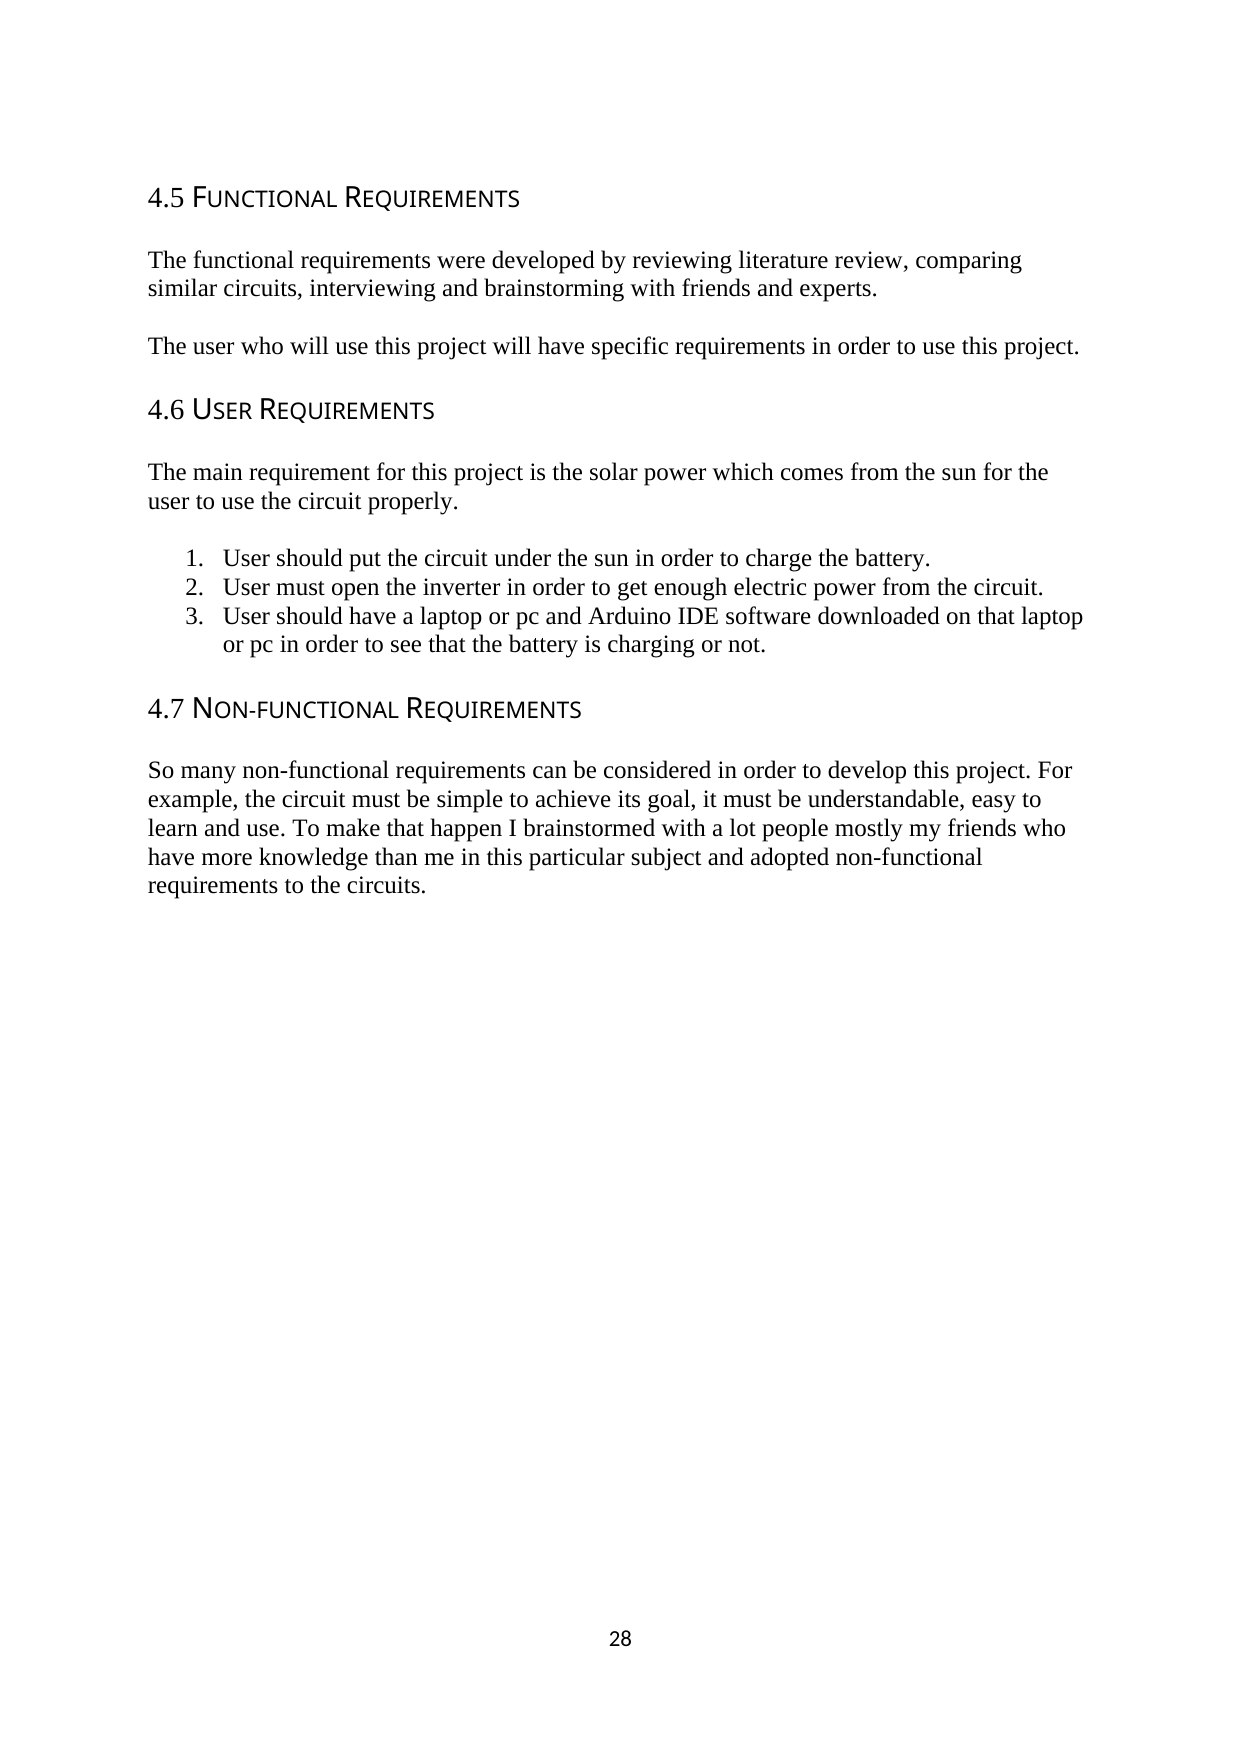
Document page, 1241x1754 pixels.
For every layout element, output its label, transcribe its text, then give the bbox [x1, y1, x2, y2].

text So many non-functional requirements can be considered in order to develop this project. For example, the circuit must be simple to achieve its goal, it must be understandable, easy to learn and use. To make that happen I brainstormed with a lot people mostly my friends who have more knowledge than me in this particular subject and adopted non-functional requirements to the circuits. [148, 755, 1093, 899]
list User must open the inverter in order to get enough electric power from the circuit. [185, 572, 1093, 601]
list NON-FUNCTIONAL REQUIREMENTS [148, 687, 1093, 727]
list FUNCTIONAL REQUIREMENTS [148, 176, 1093, 216]
list User should have a laptop or pc and Arduino IDE software downloaded on that laptop or pc in order to see that the battery is charging or not. [185, 601, 1093, 658]
list User should put the circuit under the sun in order to charge the battery. [185, 543, 1093, 572]
text The user who will use this project will have specific requirements in order to use this project. [148, 331, 1093, 360]
list USER REQUIREMENTS [148, 388, 1093, 428]
text The functional requirements were developed by reviewing literature review, comparing similar circuits, interviewing and brainstorming with friends and experts. [148, 245, 1093, 302]
text The main requirement for this project is the solar power which comes from the sun for the user to use the circuit properly. [148, 457, 1093, 514]
